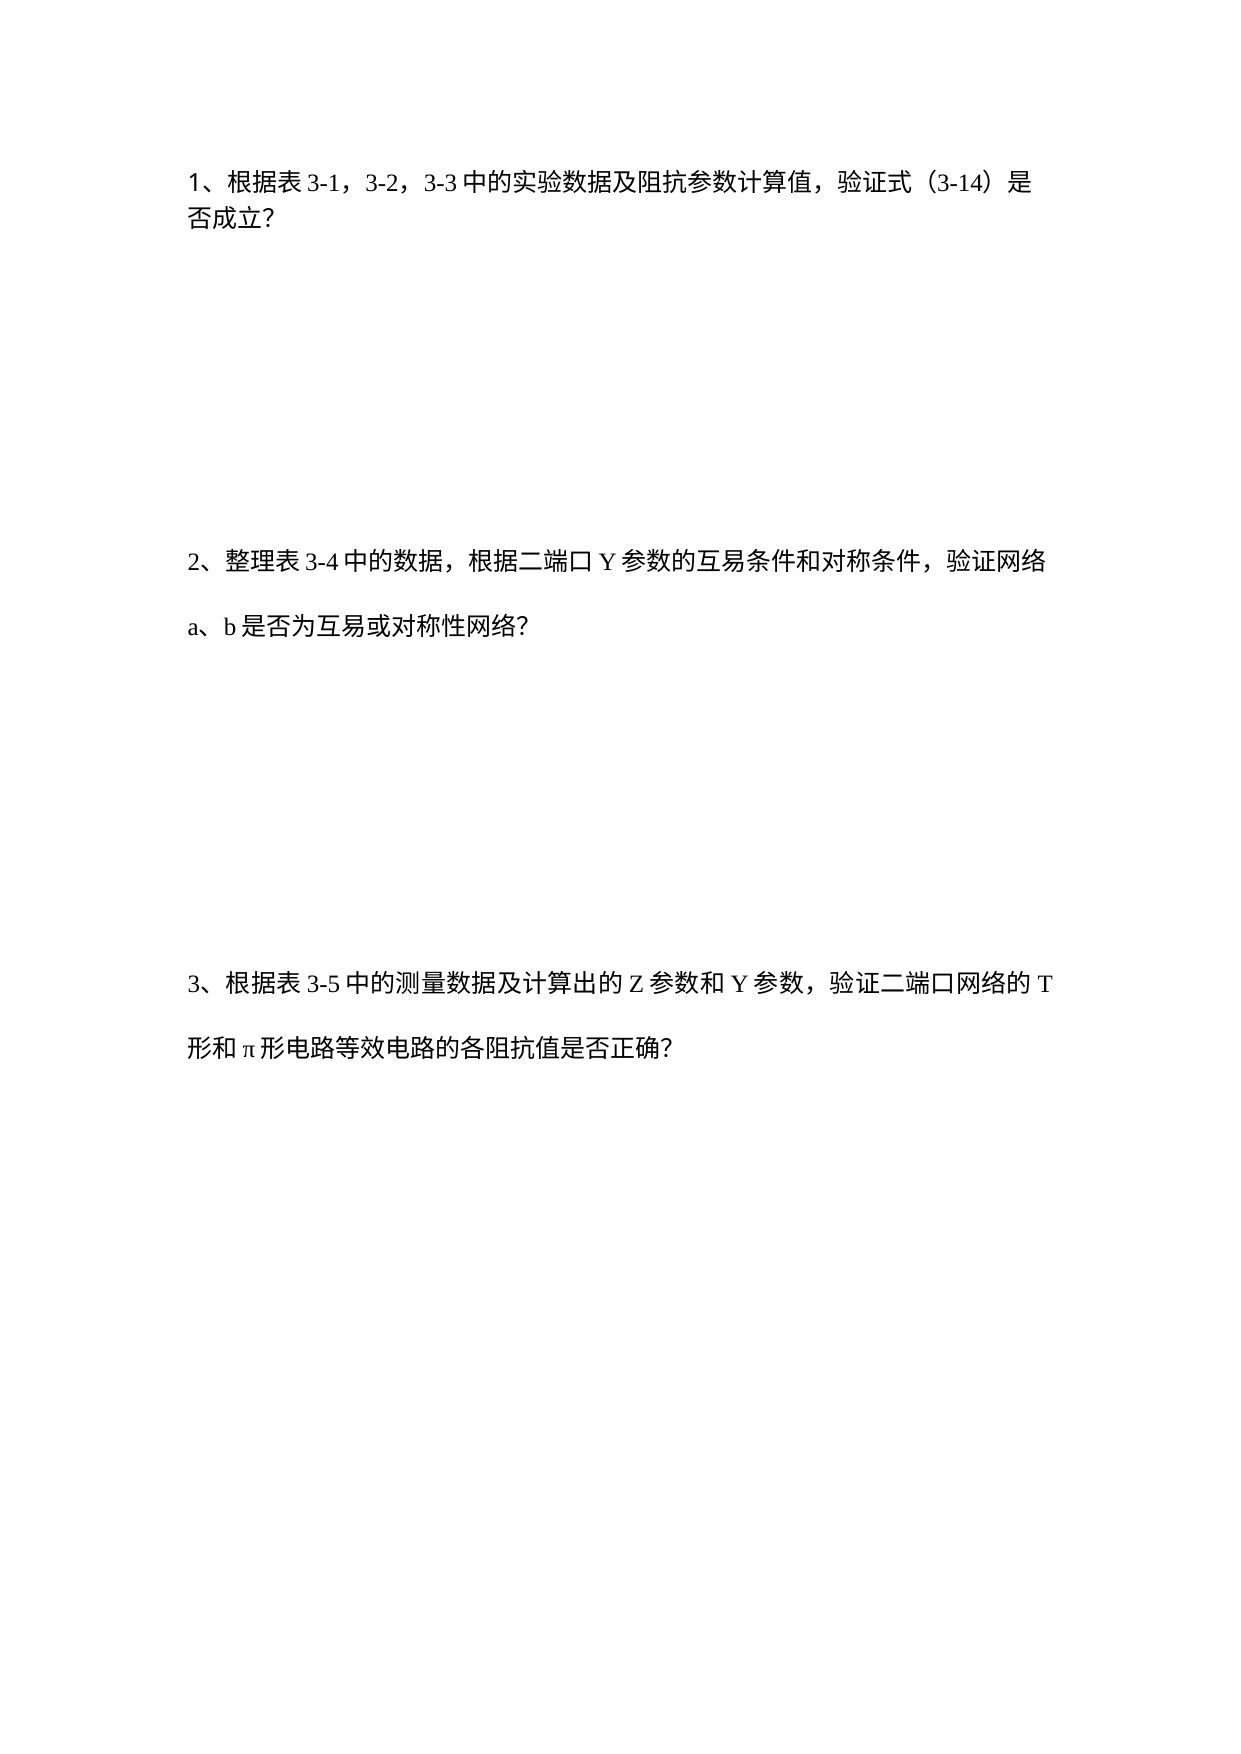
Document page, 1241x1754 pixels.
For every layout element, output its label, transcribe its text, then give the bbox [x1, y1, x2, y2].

text 3、根据表3-5中的测量数据及计算出的Z参数和Y参数，验证二端口网络的T形和π形电路等效电路的各阻抗值是否正确？ [187, 949, 1053, 1079]
text 2、整理表3-4中的数据，根据二端口Y参数的互易条件和对称条件，验证网络a、b是否为互易或对称性网络？ [187, 527, 1053, 657]
text 1、根据表3-1，3-2，3-3中的实验数据及阻抗参数计算值，验证式（3-14）是否成立？ [187, 162, 1053, 234]
